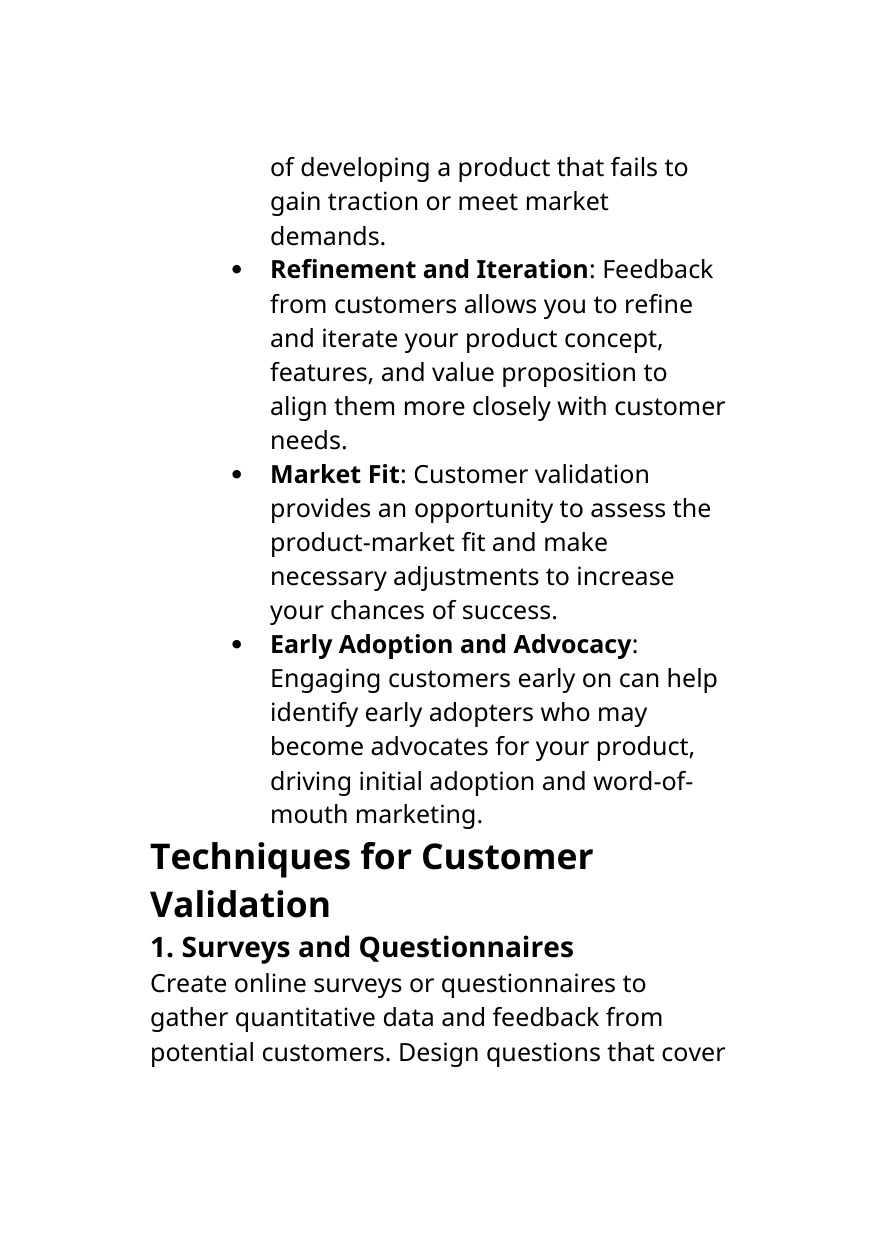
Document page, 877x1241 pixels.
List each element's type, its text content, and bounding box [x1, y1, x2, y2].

subtitle Techniques for Customer Validation [150, 831, 727, 928]
list Market Fit: Customer validation provides an opportunity to assess the product-market fit and make necessary adjustments to increase your chances of success. [232, 457, 727, 627]
subtitle 1. Surveys and Questionnaires [150, 928, 727, 966]
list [232, 150, 727, 252]
list Early Adoption and Advocacy: Engaging customers early on can help identify early adopters who may become advocates for your product, driving initial adoption and word-of-mouth marketing. [232, 627, 727, 831]
list Refinement and Iteration: Feedback from customers allows you to refine and iterate your product concept, features, and value proposition to align them more closely with customer needs. [232, 252, 727, 457]
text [150, 966, 727, 1068]
